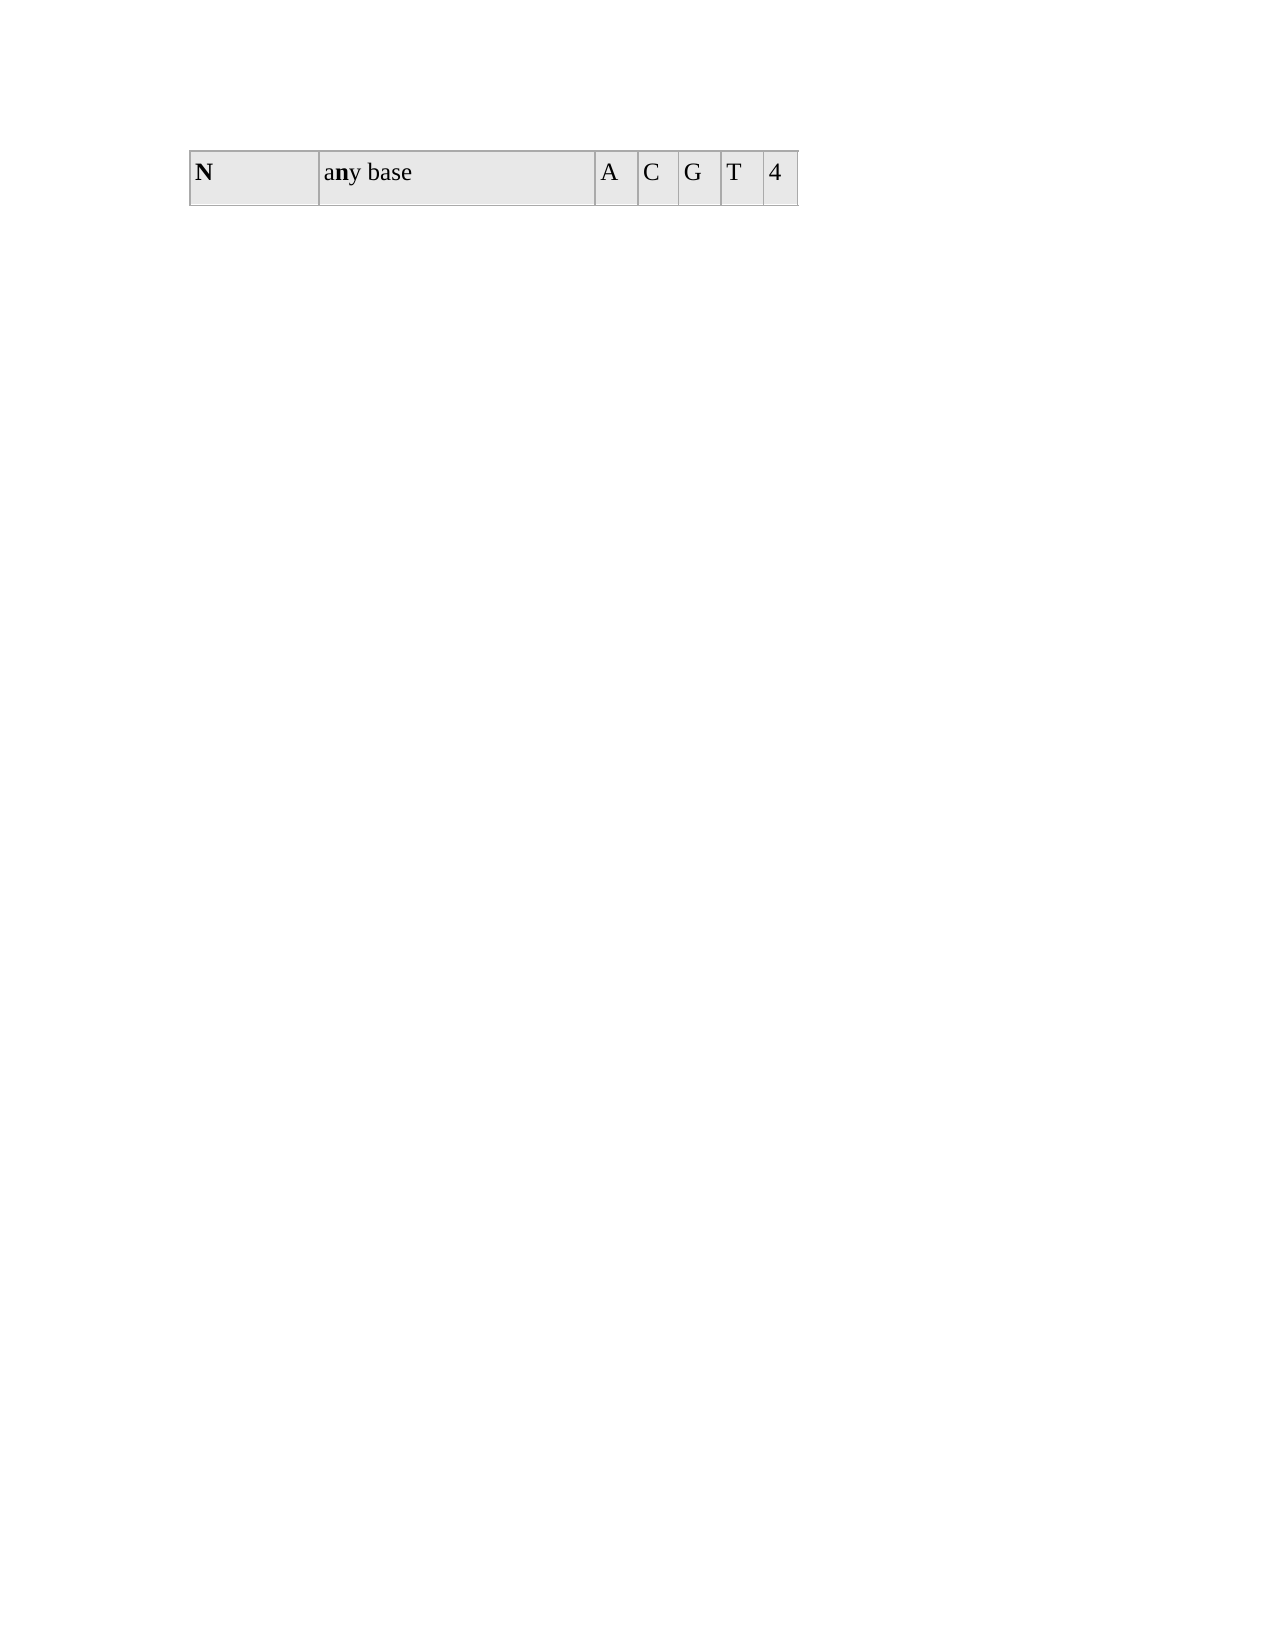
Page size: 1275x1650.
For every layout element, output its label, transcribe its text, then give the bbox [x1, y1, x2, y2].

table_cell A [596, 152, 637, 204]
table_cell 4 [764, 152, 797, 204]
table_cell C [639, 152, 678, 204]
table_cell T [722, 152, 763, 204]
table_cell G [679, 152, 720, 204]
table_cell any base [320, 152, 594, 204]
table_cell N [191, 152, 318, 204]
